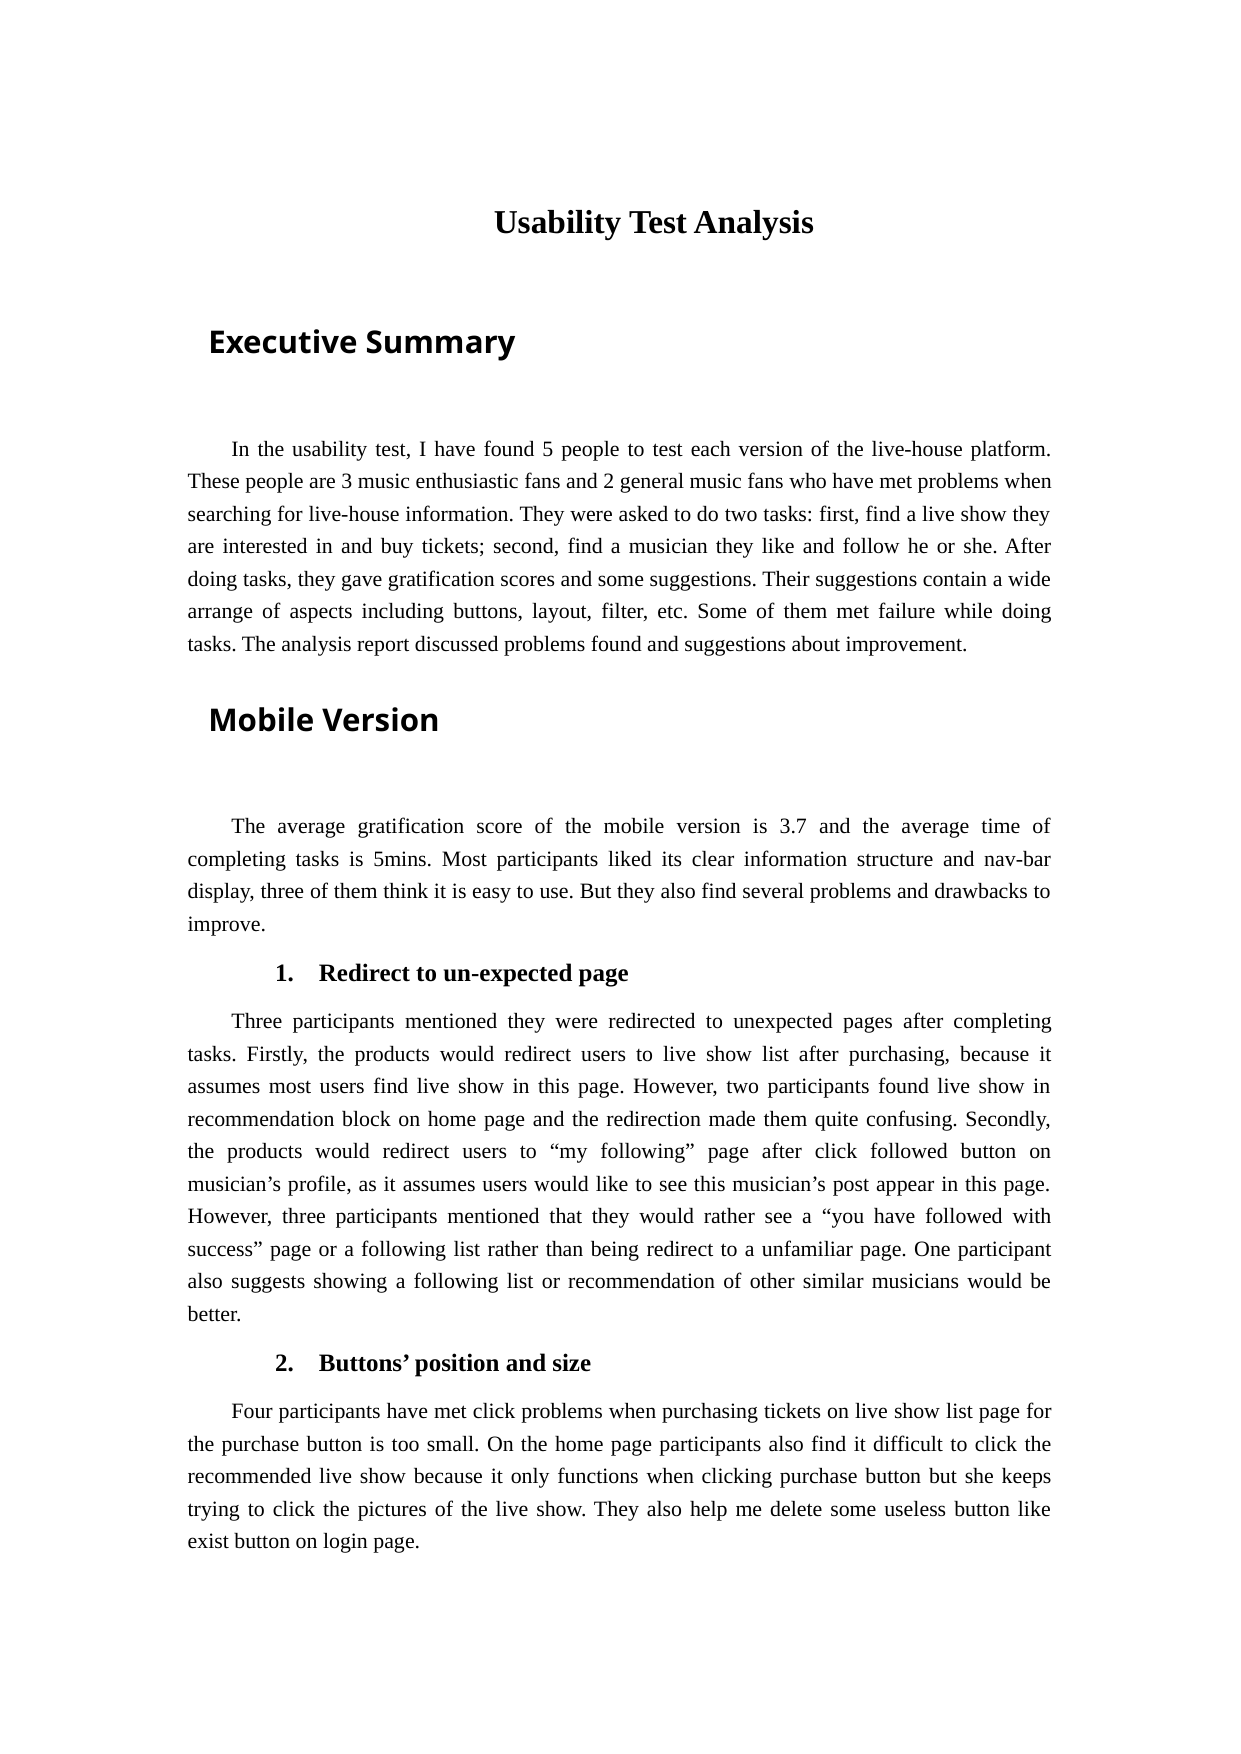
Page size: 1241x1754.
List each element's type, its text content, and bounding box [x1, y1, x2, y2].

text Redirect to un-expected page [275, 956, 1053, 989]
subtitle Executive Summary [187, 309, 1031, 374]
text The average gratification score of the mobile version is 3.7 and the average time of completing tasks is 5mins. Most participants liked its clear information structure and nav-bar display, three of them think it is easy to use. But they also find several problems and drawbacks to improve. [187, 810, 1053, 940]
text Four participants have met click problems when purchasing tickets on live show list page for the purchase button is too small. On the home page participants also find it difficult to click the recommended live show because it only functions when clicking purchase button but she keeps trying to click the pictures of the live show. They also help me delete some useless button like exist button on login page. [187, 1395, 1053, 1557]
text Buttons’ position and size [275, 1346, 1053, 1379]
text In the usability test, I have found 5 people to test each version of the live-house platform. These people are 3 music enthusiastic fans and 2 general music fans who have met problems when searching for live-house information. They were asked to do two tasks: first, find a live show they are interested in and buy tickets; second, find a musician they like and follow he or she. After doing tasks, they gave gratification scores and some suggestions. Their suggestions contain a wide arrange of aspects including buttons, layout, filter, etc. Some of them met failure while doing tasks. The analysis report discussed problems found and suggestions about improvement. [187, 432, 1053, 660]
subtitle Usability Test Analysis [209, 189, 1031, 254]
subtitle Mobile Version [187, 687, 1031, 752]
text Three participants mentioned they were redirected to unexpected pages after completing tasks. Firstly, the products would redirect users to live show list after purchasing, because it assumes most users find live show in this page. However, two participants found live show in recommendation block on home page and the redirection made them quite confusing. Secondly, the products would redirect users to “my following” page after click followed button on musician’s profile, as it assumes users would like to see this musician’s post appear in this page. However, three participants mentioned that they would rather see a “you have followed with success” page or a following list rather than being redirect to a unfamiliar page. One participant also suggests showing a following list or recommendation of other similar musicians would be better. [187, 1005, 1053, 1330]
